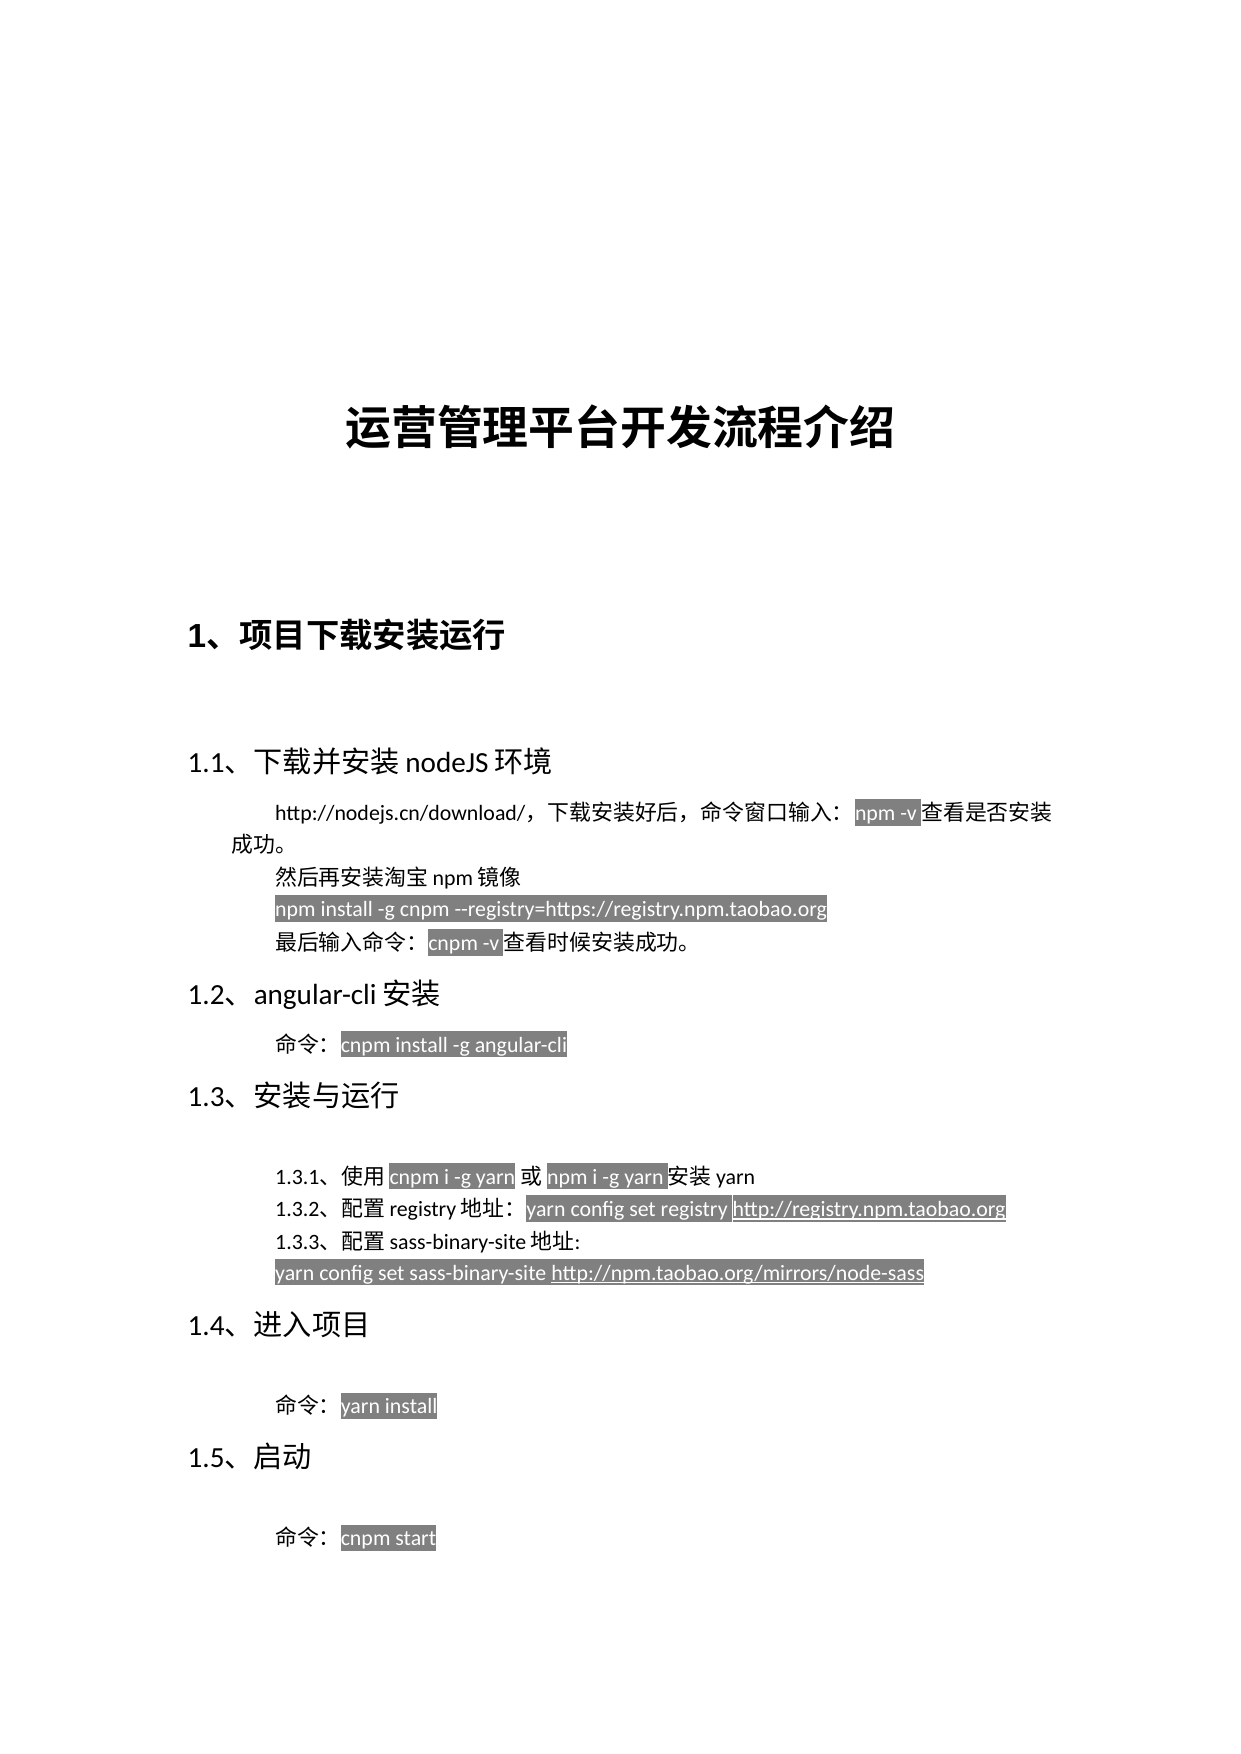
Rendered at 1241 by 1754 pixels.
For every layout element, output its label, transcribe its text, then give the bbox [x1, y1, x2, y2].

text 命令：cnpm install -g angular-cli [231, 1026, 1053, 1059]
text 1.3.1、使用cnpm i -g yarn 或 npm i -g yarn安装yarn [231, 1158, 1053, 1191]
subtitle 项目下载安装运行 [187, 601, 1053, 666]
text npm install -g cnpm --registry=https://registry.npm.taobao.org [231, 892, 1053, 924]
text 命令：yarn install [231, 1388, 1053, 1420]
subtitle 运营管理平台开发流程介绍 [187, 376, 1053, 473]
subtitle 1.3、安装与运行 [187, 1061, 1053, 1126]
text http://nodejs.cn/download/，下载安装好后，命令窗口输入：npm -v查看是否安装成功。 [231, 794, 1053, 859]
subtitle 1.2、angular-cli安装 [187, 959, 1053, 1024]
text 最后输入命令：cnpm -v查看时候安装成功。 [231, 924, 1053, 957]
text 1.3.3、配置sass-binary-site地址: [231, 1223, 1053, 1256]
text yarn config set sass-binary-site http://npm.taobao.org/mirrors/node-sass [231, 1256, 1053, 1288]
text 命令：cnpm start [231, 1520, 1053, 1552]
subtitle 1.4、进入项目 [187, 1290, 1053, 1355]
subtitle 1.5、启动 [187, 1422, 1053, 1487]
text 1.3.2、配置registry地址：yarn config set registry http://registry.npm.taobao.org [231, 1191, 1053, 1223]
subtitle 1.1、下载并安装nodeJS环境 [187, 727, 1053, 792]
text 然后再安装淘宝npm镜像 [231, 859, 1053, 892]
